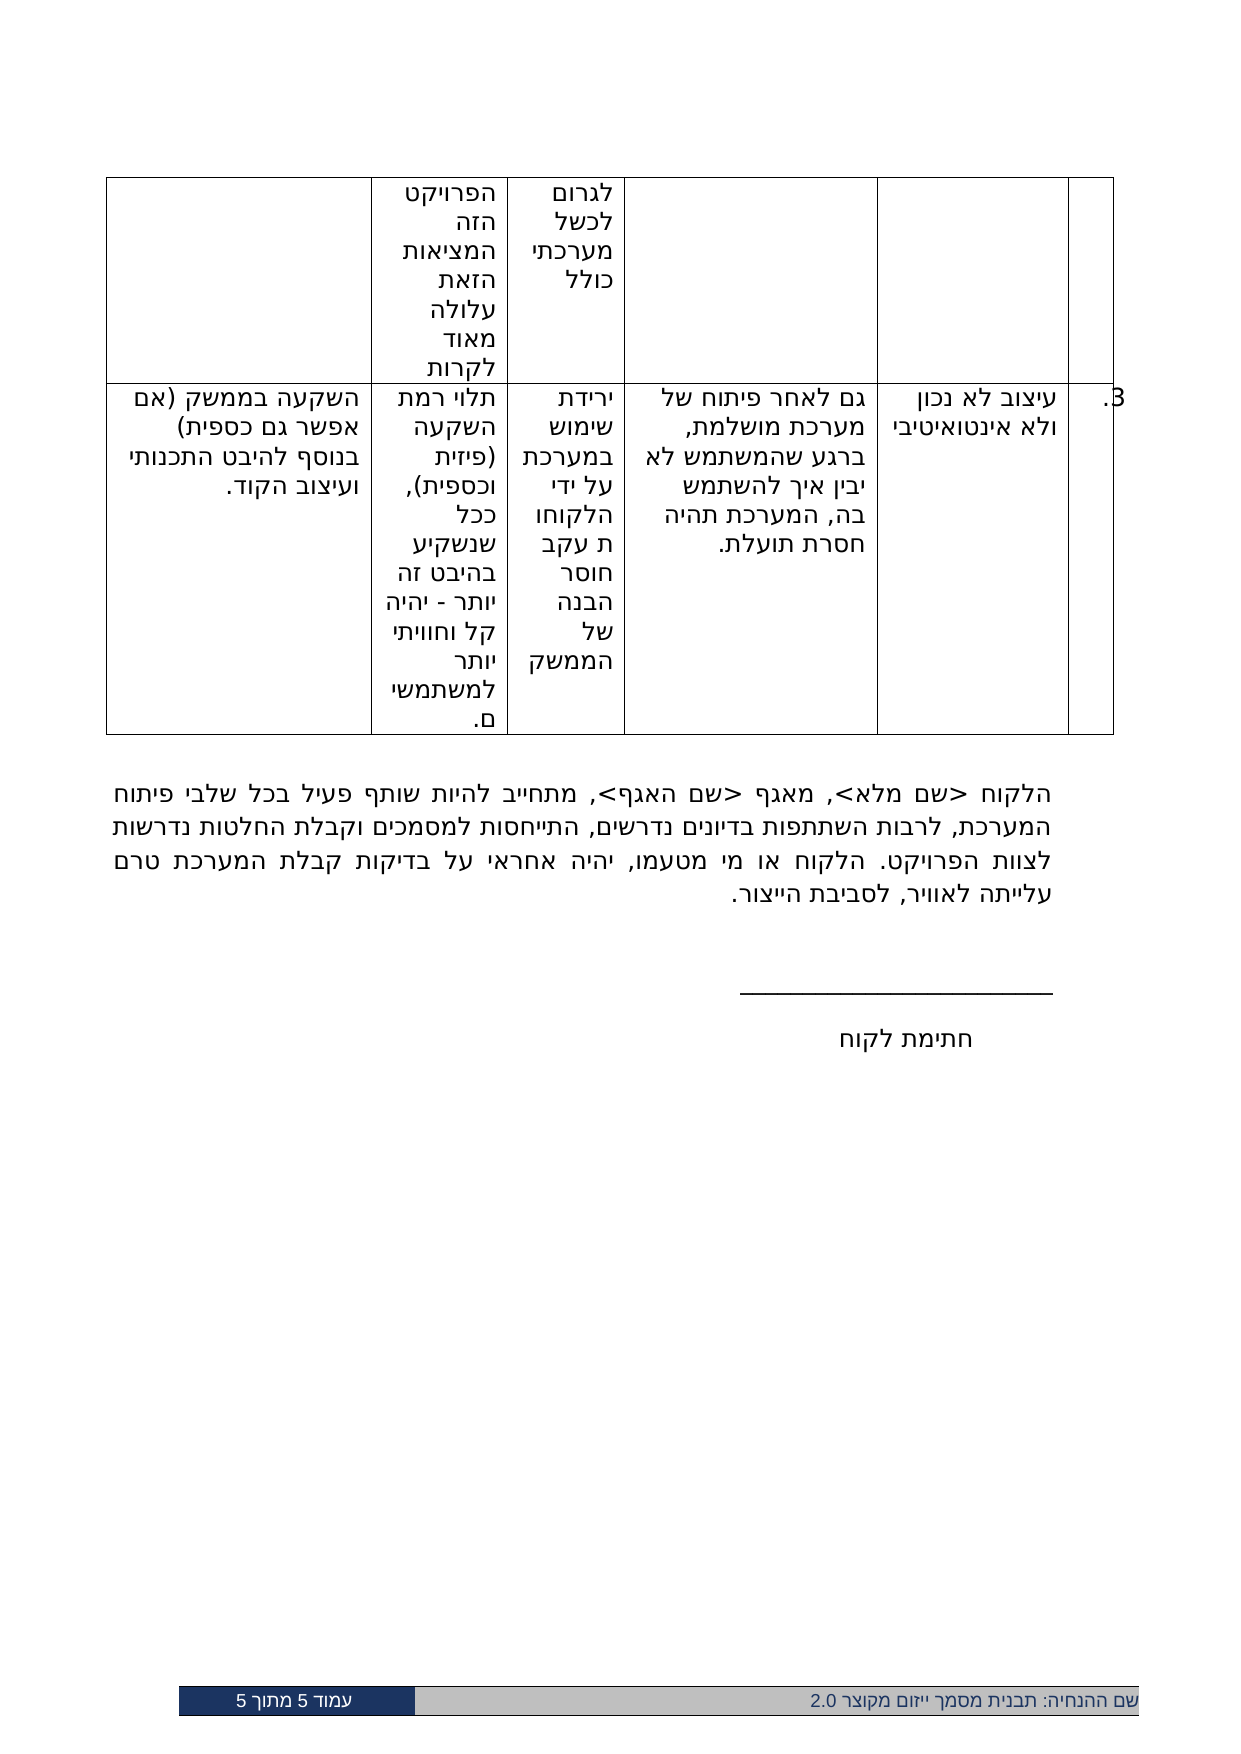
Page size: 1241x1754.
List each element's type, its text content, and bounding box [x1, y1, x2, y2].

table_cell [878, 178, 1068, 382]
text חתימת לקוח [112, 1024, 1128, 1054]
list _________________________ [112, 967, 1090, 996]
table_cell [107, 178, 371, 382]
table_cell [508, 178, 624, 382]
table_cell [1069, 384, 1113, 733]
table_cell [625, 178, 877, 382]
table_cell ירידת שימוש במערכת על ידי הלקוחות עקב חוסר הבנה של הממשק [508, 384, 624, 733]
text הלקוח <שם מלא>, מאגף <שם האגף>, מתחייב להיות שותף פעיל בכל שלבי פיתוח המערכת, לרבות השתתפות בדיונים נדרשים, התייחסות למסמכים וקבלת החלטות נדרשות לצוות הפרויקט. הלקוח או מי מטעמו, יהיה אחראי על בדיקות קבלת המערכת טרם עלייתה לאוויר, לסביבת הייצור. [112, 776, 1053, 909]
table_cell השקעה בממשק (אם אפשר גם כספית) בנוסף להיבט התכנותי ועיצוב הקוד. [107, 384, 371, 733]
table_cell תלוי רמת השקעה (פיזית וכספית), ככל שנשקיע בהיבט זה יותר - יהיה קל וחוויתי יותר למשתמשים. [372, 384, 507, 733]
table_cell [1069, 178, 1113, 382]
table_cell גם לאחר פיתוח של מערכת מושלמת, ברגע שהמשתמש לא יבין איך להשתמש בה, המערכת תהיה חסרת תועלת. [625, 384, 877, 733]
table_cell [372, 178, 507, 382]
table_cell עיצוב לא נכון ולא אינטואיטיבי [878, 384, 1068, 733]
